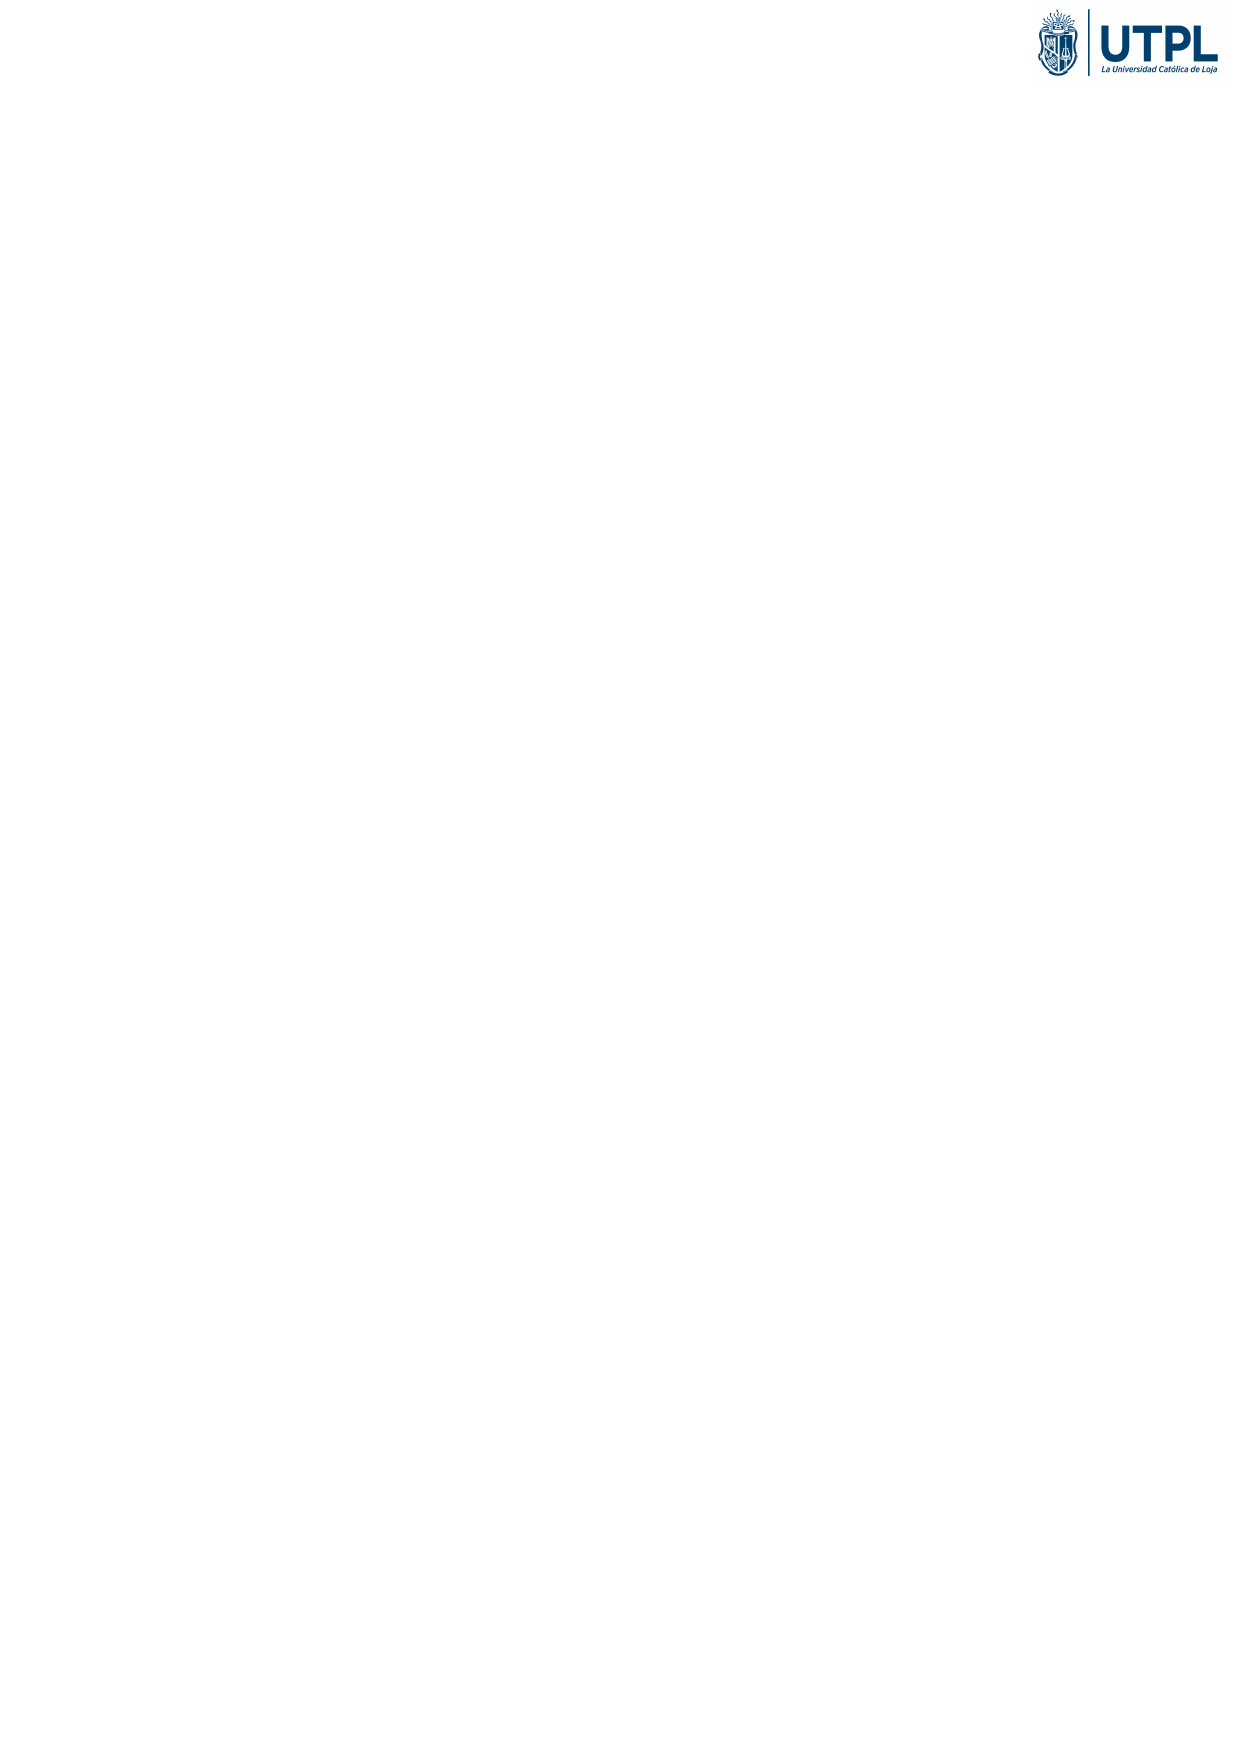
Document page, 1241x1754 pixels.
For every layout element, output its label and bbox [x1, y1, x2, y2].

picture [1029, 2, 1234, 85]
